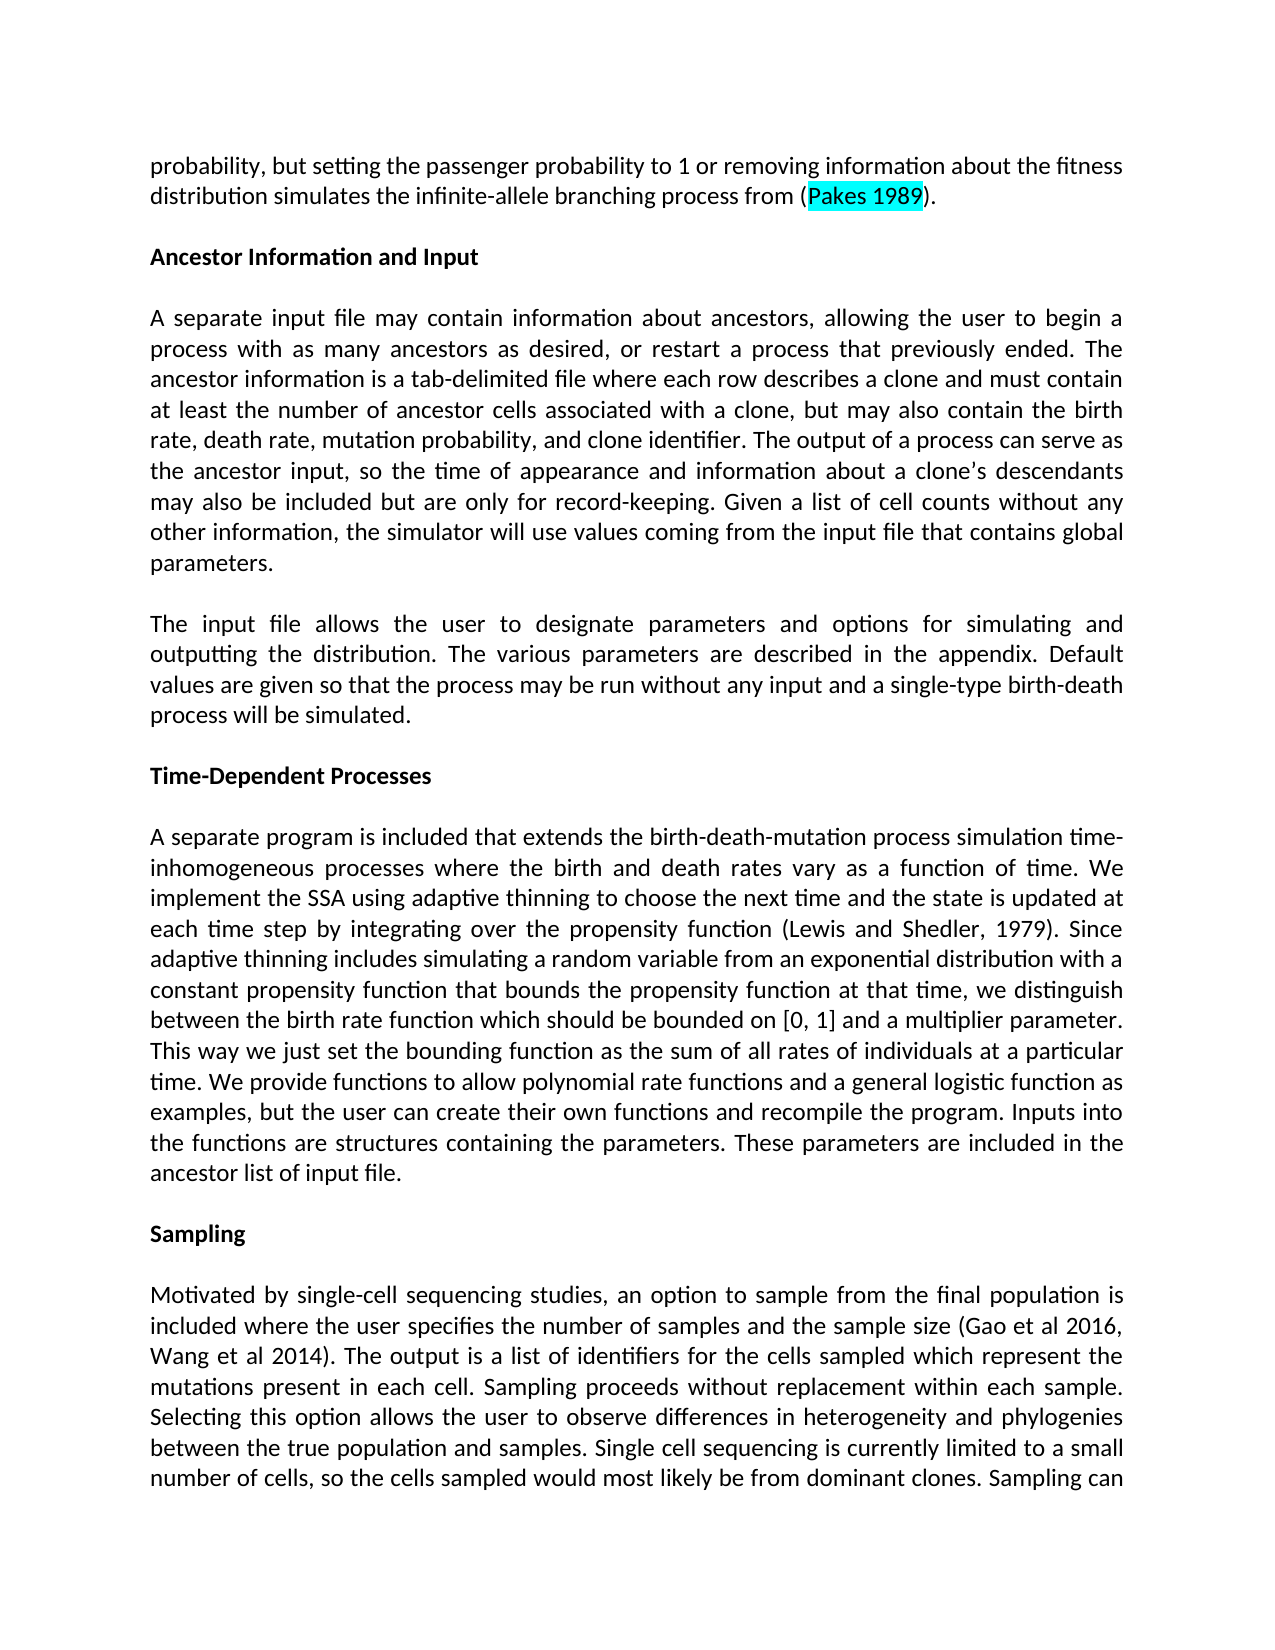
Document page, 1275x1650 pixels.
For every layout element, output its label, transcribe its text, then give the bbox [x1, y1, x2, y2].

text Time-Dependent Processes [150, 760, 1125, 791]
text A separate input file may contain information about ancestors, allowing the user to begin a process with as many ancestors as desired, or restart a process that previously ended. The ancestor information is a tab-delimited file where each row describes a clone and must contain at least the number of ancestor cells associated with a clone, but may also contain the birth rate, death rate, mutation probability, and clone identifier. The output of a process can serve as the ancestor input, so the time of appearance and information about a clone’s descendants may also be included but are only for record-keeping. Given a list of cell counts without any other information, the simulator will use values coming from the input file that contains global parameters. [150, 303, 1125, 577]
text Ancestor Information and Input [150, 242, 1125, 272]
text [150, 150, 1125, 211]
text The input file allows the user to designate parameters and options for simulating and outputting the distribution. The various parameters are described in the appendix. Default values are given so that the process may be run without any input and a single-type birth-death process will be simulated. [150, 608, 1125, 730]
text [150, 1279, 1125, 1493]
text Sampling [150, 1218, 1125, 1249]
text A separate program is included that extends the birth-death-mutation process simulation time-inhomogeneous processes where the birth and death rates vary as a function of time. We implement the SSA using adaptive thinning to choose the next time and the state is updated at each time step by integrating over the propensity function (Lewis and Shedler, 1979). Since adaptive thinning includes simulating a random variable from an exponential distribution with a constant propensity function that bounds the propensity function at that time, we distinguish between the birth rate function which should be bounded on [0, 1] and a multiplier parameter. This way we just set the bounding function as the sum of all rates of individuals at a particular time. We provide functions to allow polynomial rate functions and a general logistic function as examples, but the user can create their own functions and recompile the program. Inputs into the functions are structures containing the parameters. These parameters are included in the ancestor list of input file. [150, 821, 1125, 1188]
